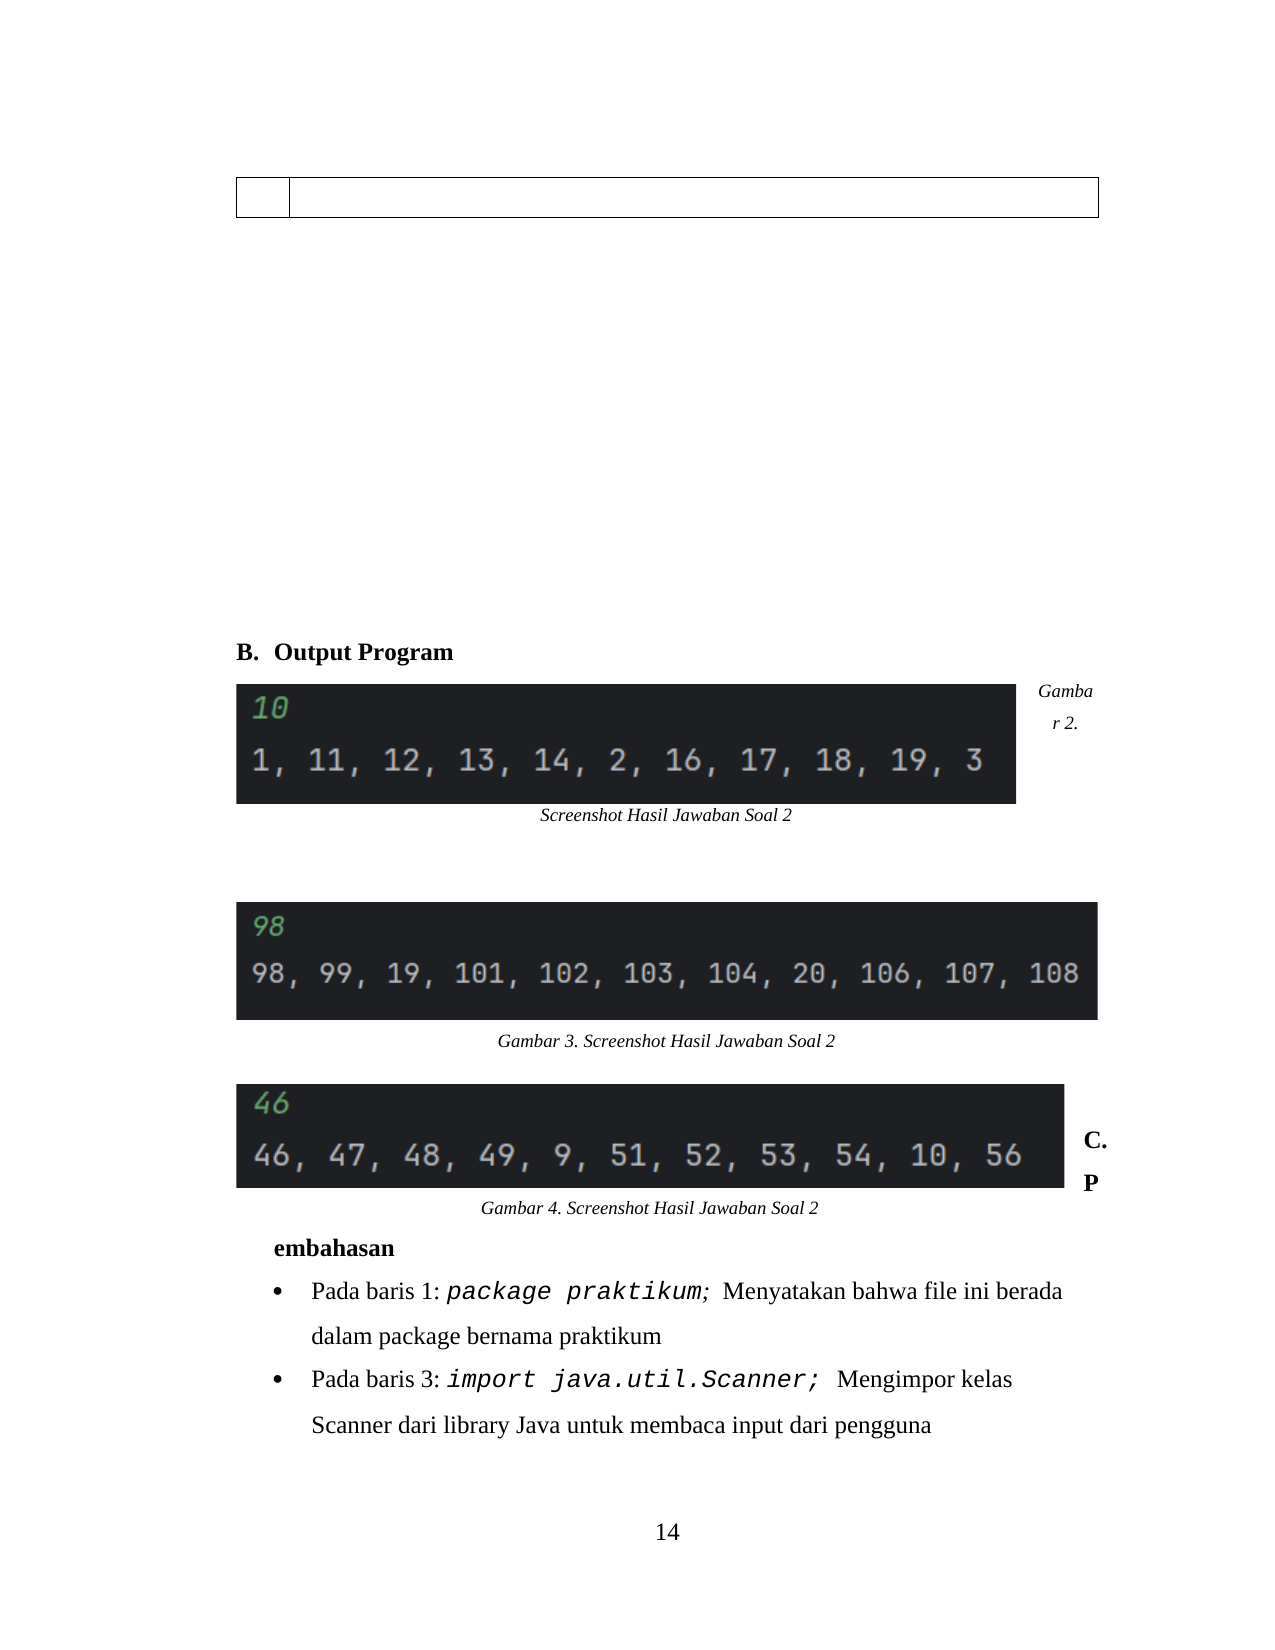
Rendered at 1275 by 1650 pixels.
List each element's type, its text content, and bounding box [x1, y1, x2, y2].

subtitle Pembahasan [236, 1125, 1098, 1262]
picture [236, 1084, 1065, 1188]
picture [236, 902, 1098, 1020]
picture [236, 684, 1017, 804]
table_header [290, 178, 1098, 217]
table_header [237, 178, 289, 217]
list Pada baris 1: package praktikum; Menyatakan bahwa file ini berada dalam package bernama praktikum [274, 1276, 1098, 1350]
list Pada baris 3: import java.util.Scanner; Mengimpor kelas Scanner dari library Java untuk membaca input dari pengguna [274, 1364, 1097, 1439]
subtitle Output Program [236, 637, 1098, 666]
